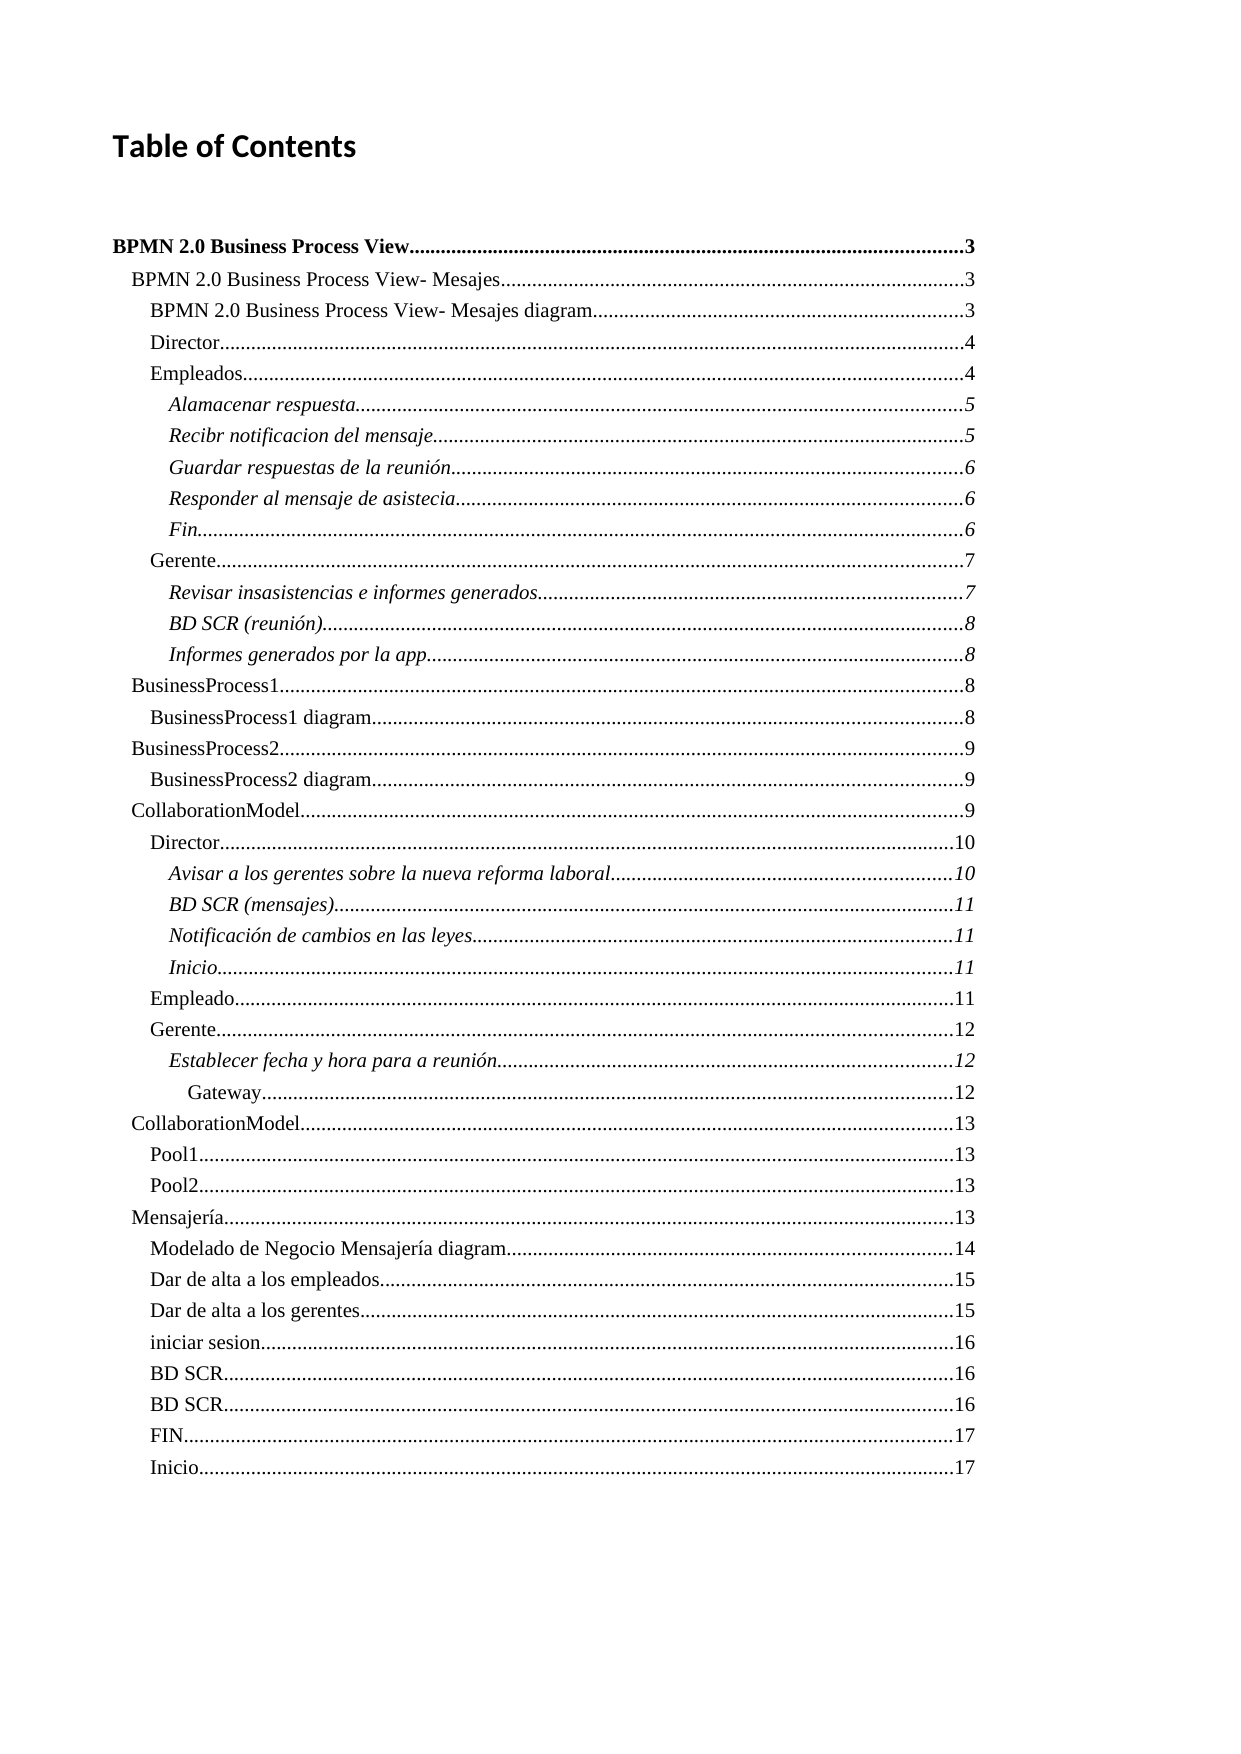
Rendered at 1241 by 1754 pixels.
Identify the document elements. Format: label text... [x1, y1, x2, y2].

text Inicio 17 [150, 1454, 1053, 1479]
text CollaborationModel 9 [131, 798, 1053, 823]
text Establecer fecha y hora para a reunión. 12 [169, 1048, 1053, 1073]
text Dar de alta a los gerentes 15 [150, 1298, 1053, 1323]
text Gateway 12 [187, 1079, 1053, 1104]
text iniciar sesion 16 [150, 1329, 1053, 1354]
text Pool1 13 [150, 1142, 1053, 1167]
text BusinessProcess2 9 [131, 735, 1053, 760]
text BusinessProcess1 diagram 8 [150, 704, 1053, 729]
text Alamacenar respuesta 5 [169, 392, 1053, 417]
text Dar de alta a los empleados. 15 [150, 1267, 1053, 1292]
text Recibr notificacion del mensaje 5 [169, 423, 1053, 448]
text Empleado 11 [150, 985, 1053, 1010]
text BD SCR 16 [150, 1360, 1053, 1385]
text BusinessProcess2 diagram 9 [150, 767, 1053, 792]
text Gerente 12 [150, 1017, 1053, 1042]
text Mensajería 13 [131, 1204, 1053, 1229]
text Empleados 4 [150, 360, 1053, 385]
text Notificación de cambios en las leyes 11 [169, 923, 1053, 948]
text Fin 6 [169, 517, 1053, 542]
text BusinessProcess1 8 [131, 673, 1053, 698]
text Modelado de Negocio Mensajería diagram 14 [150, 1235, 1053, 1260]
text Guardar respuestas de la reunión 6 [169, 454, 1053, 479]
text Director 4 [150, 329, 1053, 354]
text Gerente 7 [150, 548, 1053, 573]
text Director 10 [150, 829, 1053, 854]
text Pool2 13 [150, 1173, 1053, 1198]
subtitle Table of Contents [112, 137, 1128, 162]
text BD SCR (reunión) 8 [169, 610, 1053, 635]
text Avisar a los gerentes sobre la nueva reforma laboral 10 [169, 860, 1053, 885]
text Responder al mensaje de asistecia 6 [169, 485, 1053, 510]
text BPMN 2.0 Business Process View 3 [112, 233, 1053, 258]
text Inicio 11 [169, 954, 1053, 979]
text BD SCR 16 [150, 1392, 1053, 1417]
text FIN 17 [150, 1423, 1053, 1448]
text Informes generados por la app 8 [169, 642, 1053, 667]
text BD SCR (mensajes) 11 [169, 892, 1053, 917]
text BPMN 2.0 Business Process View- Mesajes diagram 3 [150, 298, 1053, 323]
text CollaborationModel 13 [131, 1110, 1053, 1135]
text Revisar insasistencias e informes generados 7 [169, 579, 1053, 604]
text BPMN 2.0 Business Process View- Mesajes 3 [131, 267, 1053, 292]
